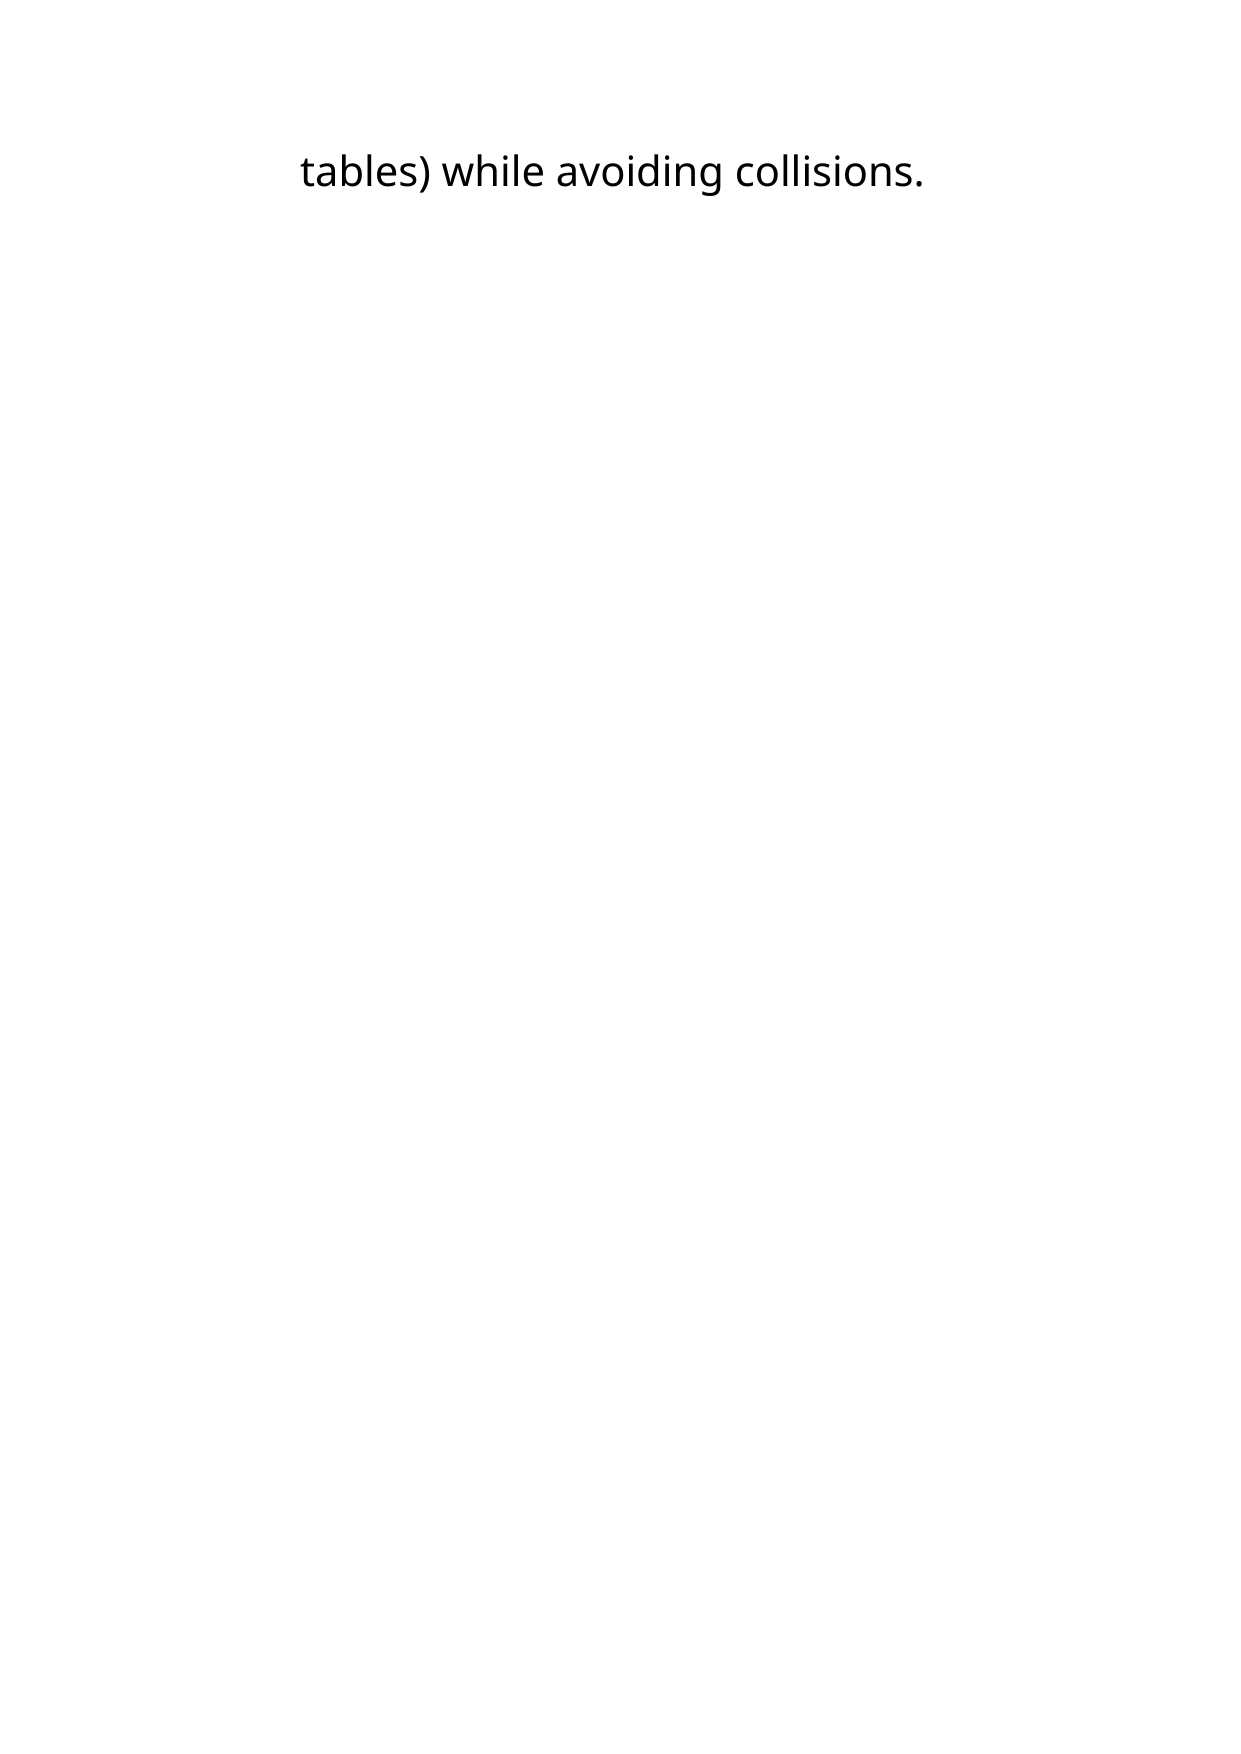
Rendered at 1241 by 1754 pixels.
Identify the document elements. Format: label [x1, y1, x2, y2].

list [262, 142, 1091, 198]
